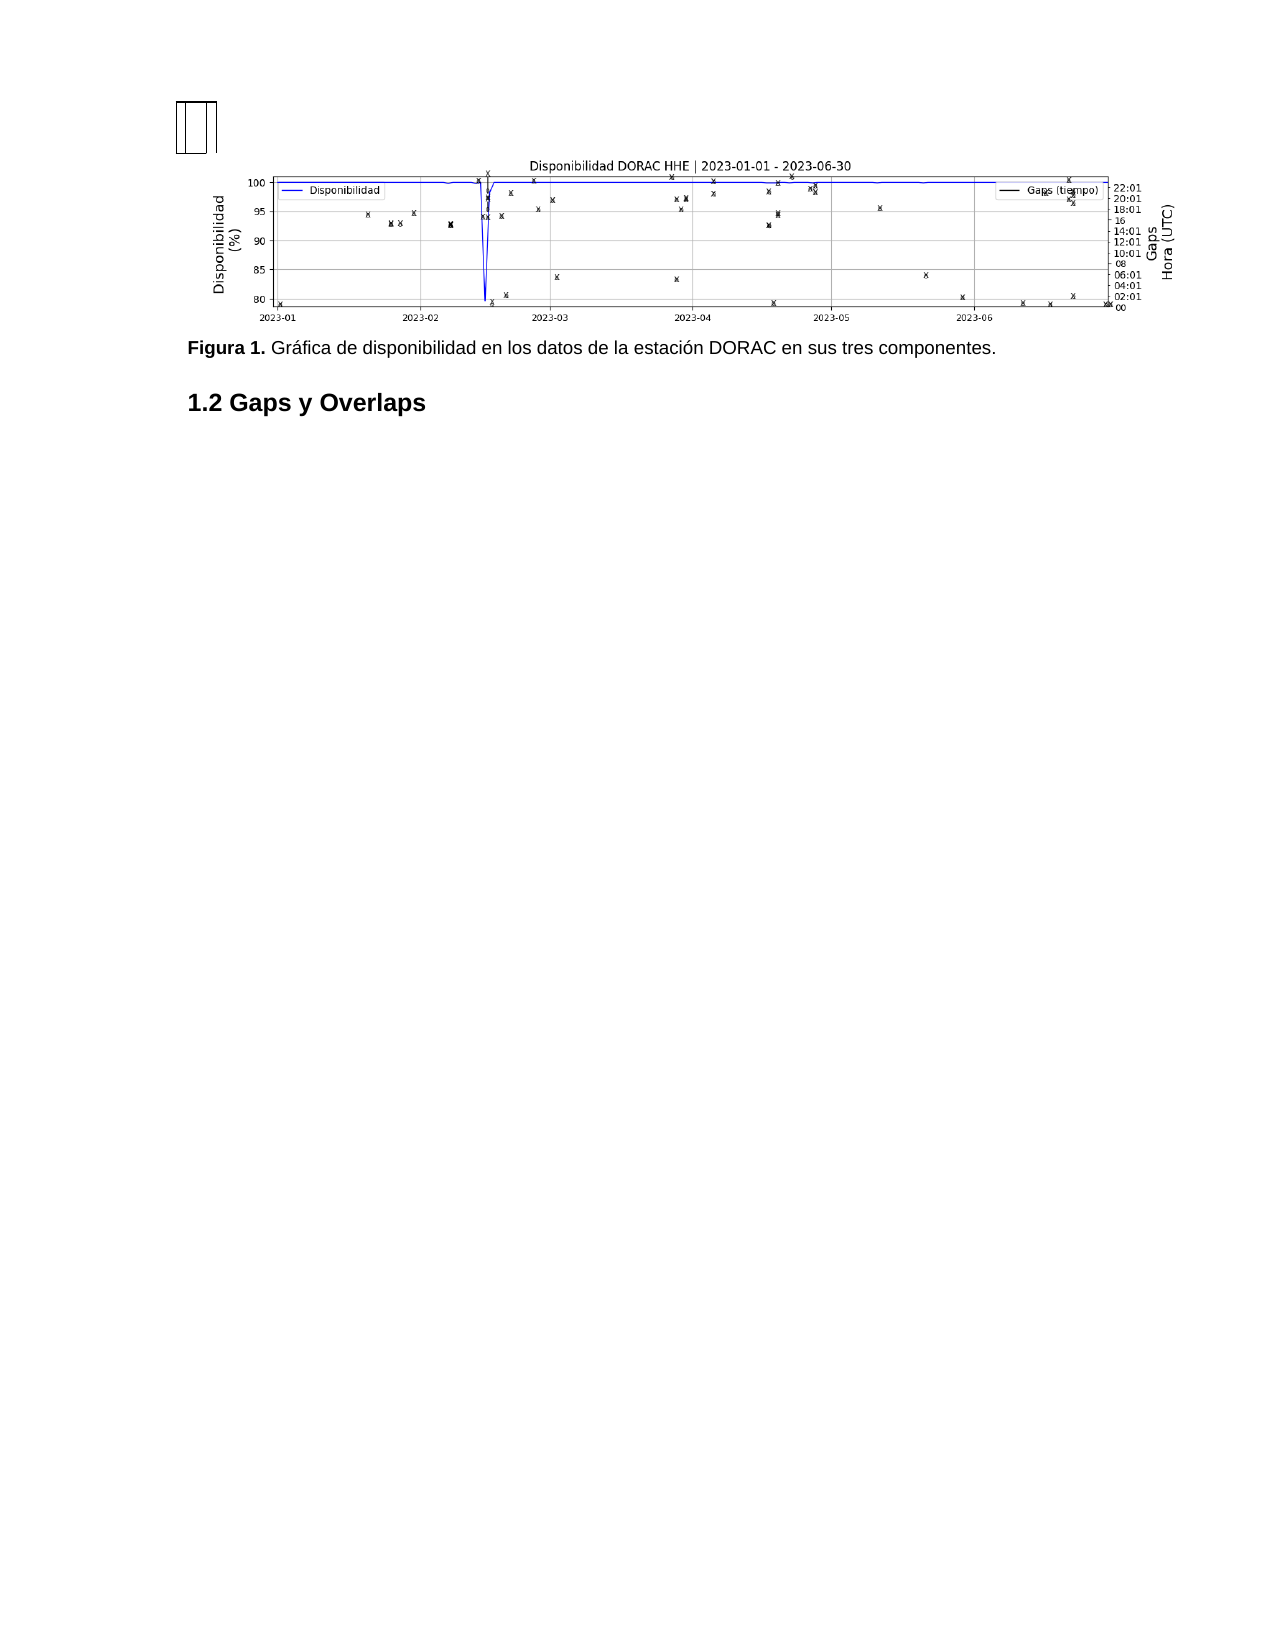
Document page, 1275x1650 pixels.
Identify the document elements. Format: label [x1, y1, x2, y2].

picture [206, 153, 1182, 330]
text [187, 154, 1087, 540]
